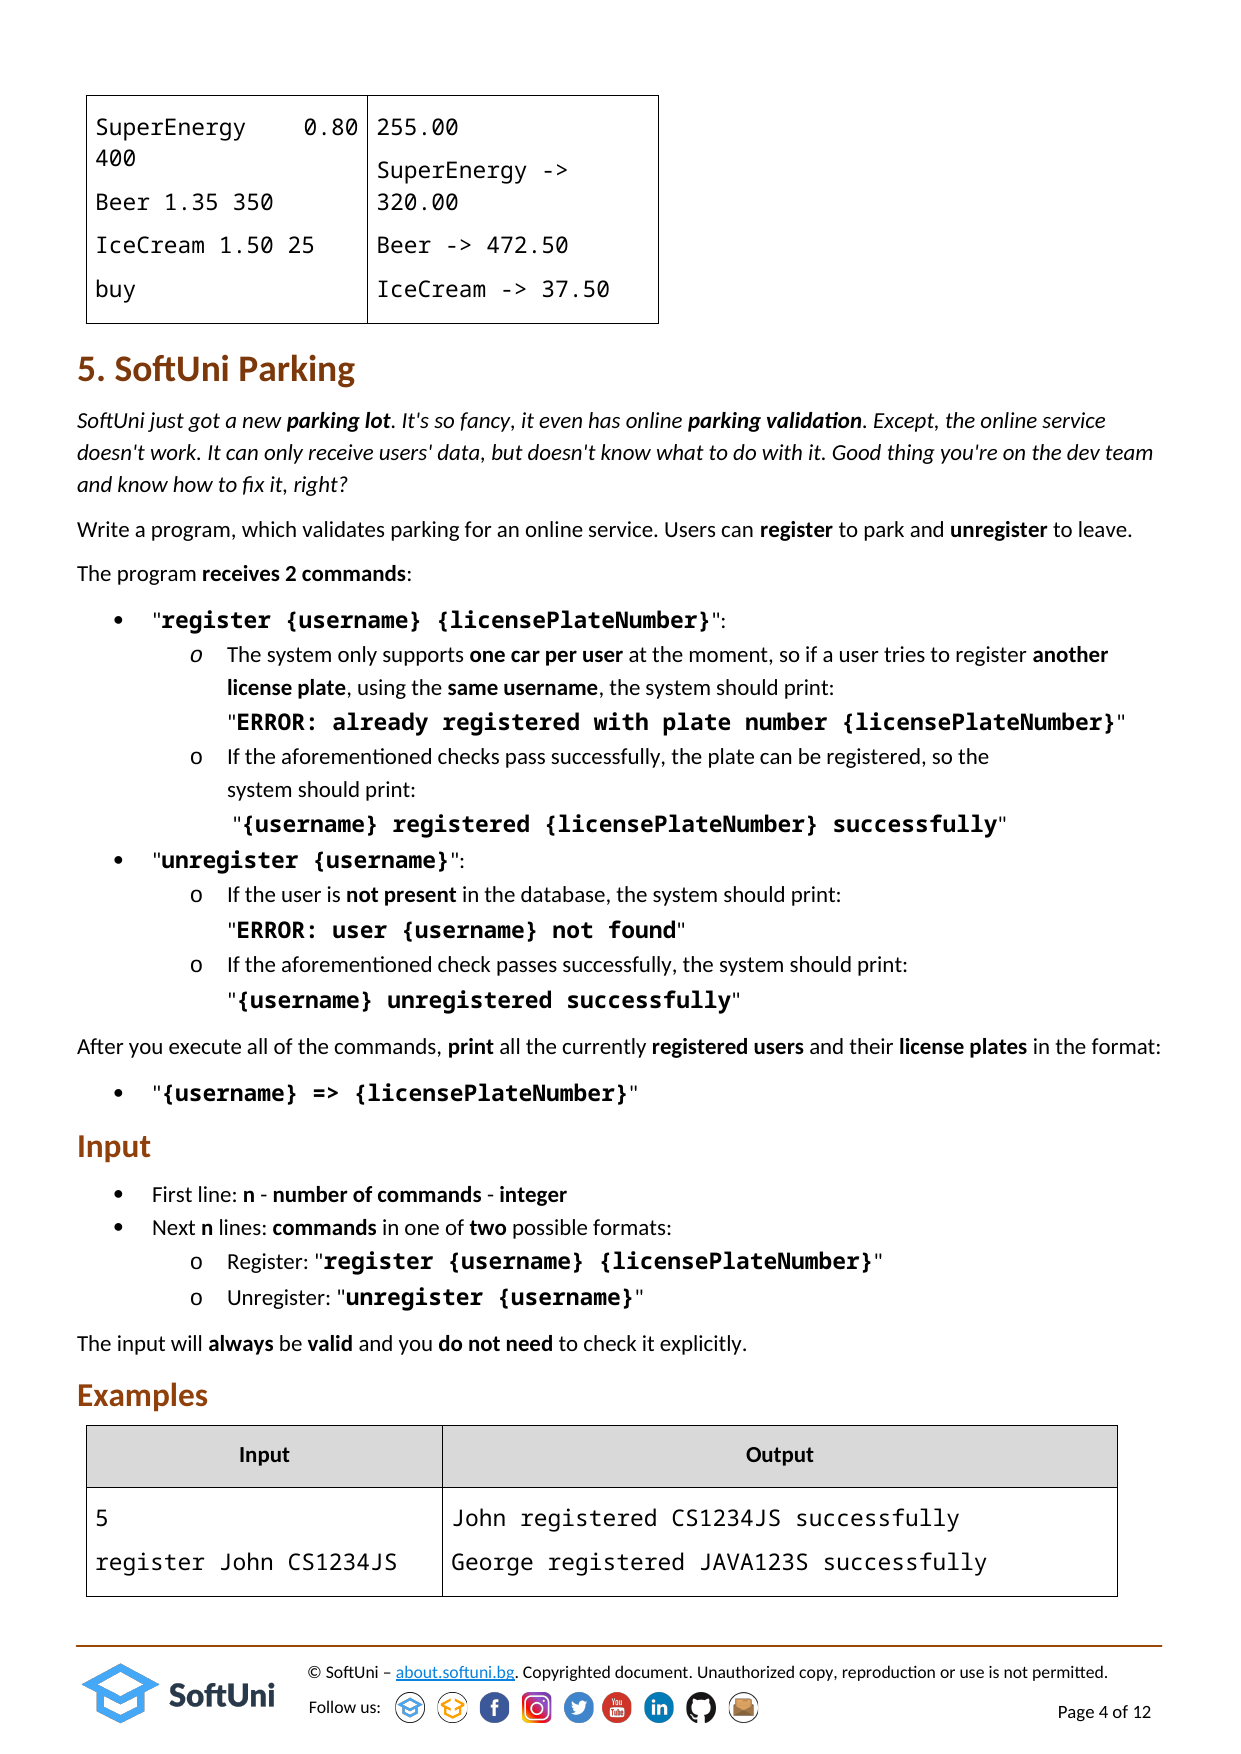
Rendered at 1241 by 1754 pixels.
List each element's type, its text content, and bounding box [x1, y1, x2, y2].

picture [75, 1658, 281, 1729]
picture [602, 1692, 632, 1723]
subtitle SoftUni Parking [77, 345, 1163, 391]
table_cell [87, 96, 367, 323]
text The program receives 2 commands: [77, 559, 1163, 588]
subtitle Examples [77, 1374, 1163, 1415]
picture [395, 1692, 425, 1723]
picture [522, 1692, 552, 1723]
picture [665, 1692, 674, 1701]
text SoftUni just got a new parking lot. It's so fancy, it even has online parking validation. Except, the online service doesn't work. It can only receive users' data, but doesn't know what to do with it. Good thing you're on the dev team and know how to fix it, right? [77, 406, 1163, 498]
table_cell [368, 96, 658, 323]
picture [437, 1692, 468, 1723]
subtitle Input [77, 1125, 1163, 1166]
text After you execute all of the commands, print all the currently registered users and their license plates in the format: [77, 1032, 1163, 1060]
picture [564, 1692, 594, 1723]
list Unregister: "unregister {username}" [189, 1281, 1163, 1312]
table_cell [87, 1488, 442, 1596]
text Write a program, which validates parking for an online service. Users can register to park and unregister to leave. [77, 515, 1163, 543]
picture [658, 1705, 667, 1714]
list Register: "register {username} {licensePlateNumber}" [189, 1245, 1163, 1276]
picture [644, 1714, 653, 1723]
picture [728, 1692, 759, 1723]
list Next n lines: commands in one of two possible formats: [114, 1213, 1163, 1241]
table_header Output [443, 1426, 1117, 1487]
list If the user is not present in the database, the system should print: "ERROR: user {username} not found" [189, 880, 1163, 945]
table_header Input [87, 1426, 442, 1487]
list "unregister {username}": [114, 844, 1163, 875]
text The input will always be valid and you do not need to check it explicitly. [77, 1329, 1163, 1357]
picture [479, 1692, 510, 1723]
picture [665, 1714, 674, 1723]
list If the aforementioned checks pass successfully, the plate can be registered, so the system should print: "{username} registered {licensePlateNumber} successfully" [189, 742, 1163, 839]
list "{username} => {licensePlateNumber}" [114, 1077, 1163, 1108]
list If the aforementioned check passes successfully, the system should print: "{username} unregistered successfully" [189, 950, 1163, 1015]
picture [686, 1692, 716, 1723]
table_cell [443, 1488, 1117, 1596]
list First line: n - number of commands - integer [114, 1180, 1163, 1208]
list The system only supports one car per user at the moment, so if a user tries to register another license plate, using the same username, the system should print: "ERROR: already registered with plate number {licensePlateNumber}" [189, 640, 1163, 737]
picture [644, 1692, 653, 1701]
list "register {username} {licensePlateNumber}": [114, 604, 1163, 636]
